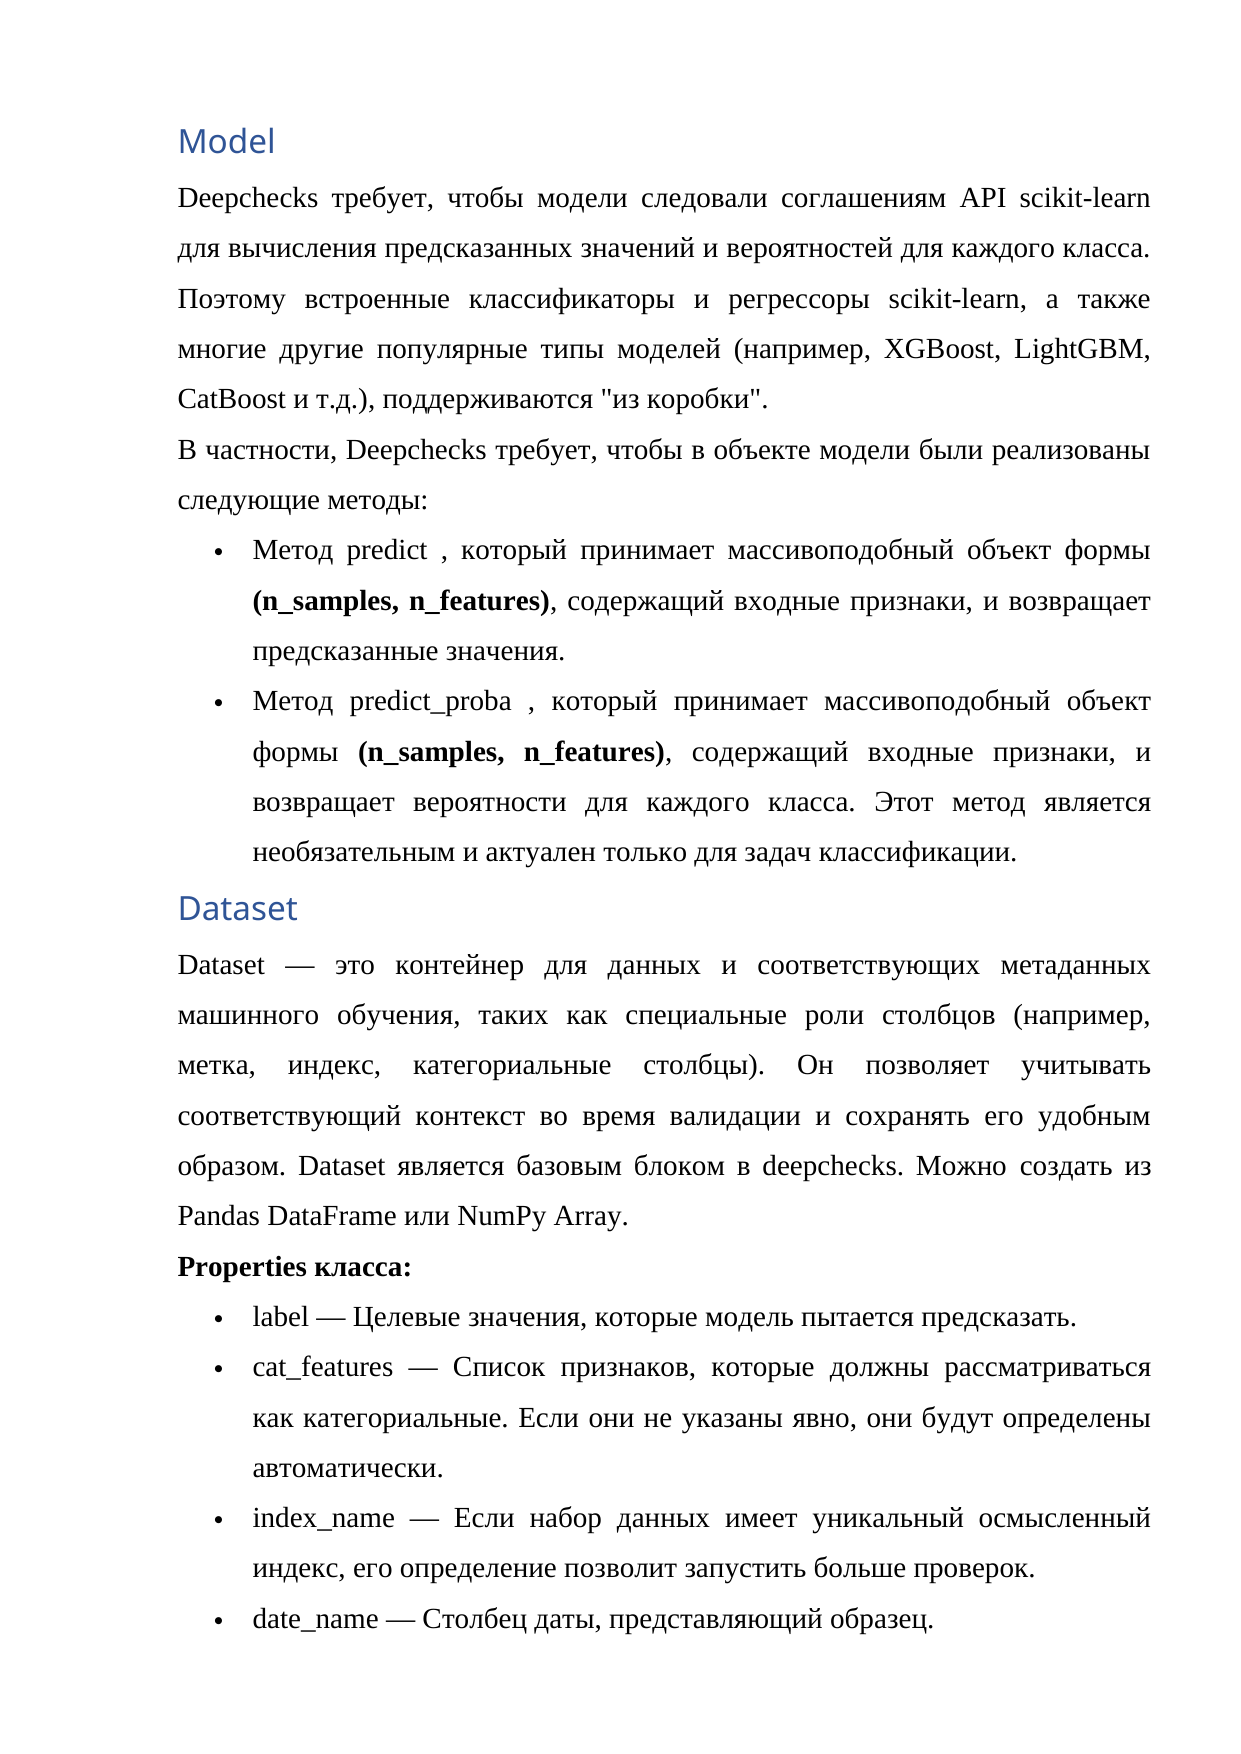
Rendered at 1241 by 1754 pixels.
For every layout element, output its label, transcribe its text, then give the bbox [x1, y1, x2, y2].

text В частности, Deepchecks требует, чтобы в объекте модели были реализованы следующие методы: [177, 432, 1152, 516]
list index_name — Если набор данных имеет уникальный осмысленный индекс, его определение позволит запустить больше проверок. [215, 1500, 1152, 1584]
text Properties класса: [177, 1249, 1152, 1282]
list label — Целевые значения, которые модель пытается предсказать. [215, 1299, 1152, 1333]
list Метод predict_proba , который принимает массивоподобный объект формы (n_samples, n_features), содержащий входные признаки, и возвращает вероятности для каждого класса. Этот метод является необязательным и актуален только для задач классификации. [215, 683, 1152, 868]
list date_name — Столбец даты, представляющий образец. [215, 1601, 1152, 1634]
text Model Deepchecks требует, чтобы модели следовали соглашениям API scikit-learn для вычисления предсказанных значений и вероятностей для каждого класса. Поэтому встроенные классификаторы и регрессоры scikit-learn, а также многие другие популярные типы моделей (например, XGBoost, LightGBM, CatBoost и т.д.), поддерживаются "из коробки". [177, 118, 1152, 415]
list cat_features — Список признаков, которые должны рассматриваться как категориальные. Если они не указаны явно, они будут определены автоматически. [215, 1349, 1152, 1483]
list Метод predict , который принимает массивоподобный объект формы (n_samples, n_features), содержащий входные признаки, и возвращает предсказанные значения. [215, 532, 1152, 667]
text Dataset Dataset — это контейнер для данных и соответствующих метаданных машинного обучения, таких как специальные роли столбцов (например, метка, индекс, категориальные столбцы). Он позволяет учитывать соответствующий контекст во время валидации и сохранять его удобным образом. Dataset является базовым блоком в deepchecks. Можно создать из Pandas DataFrame или NumPy Array. [177, 885, 1152, 1232]
